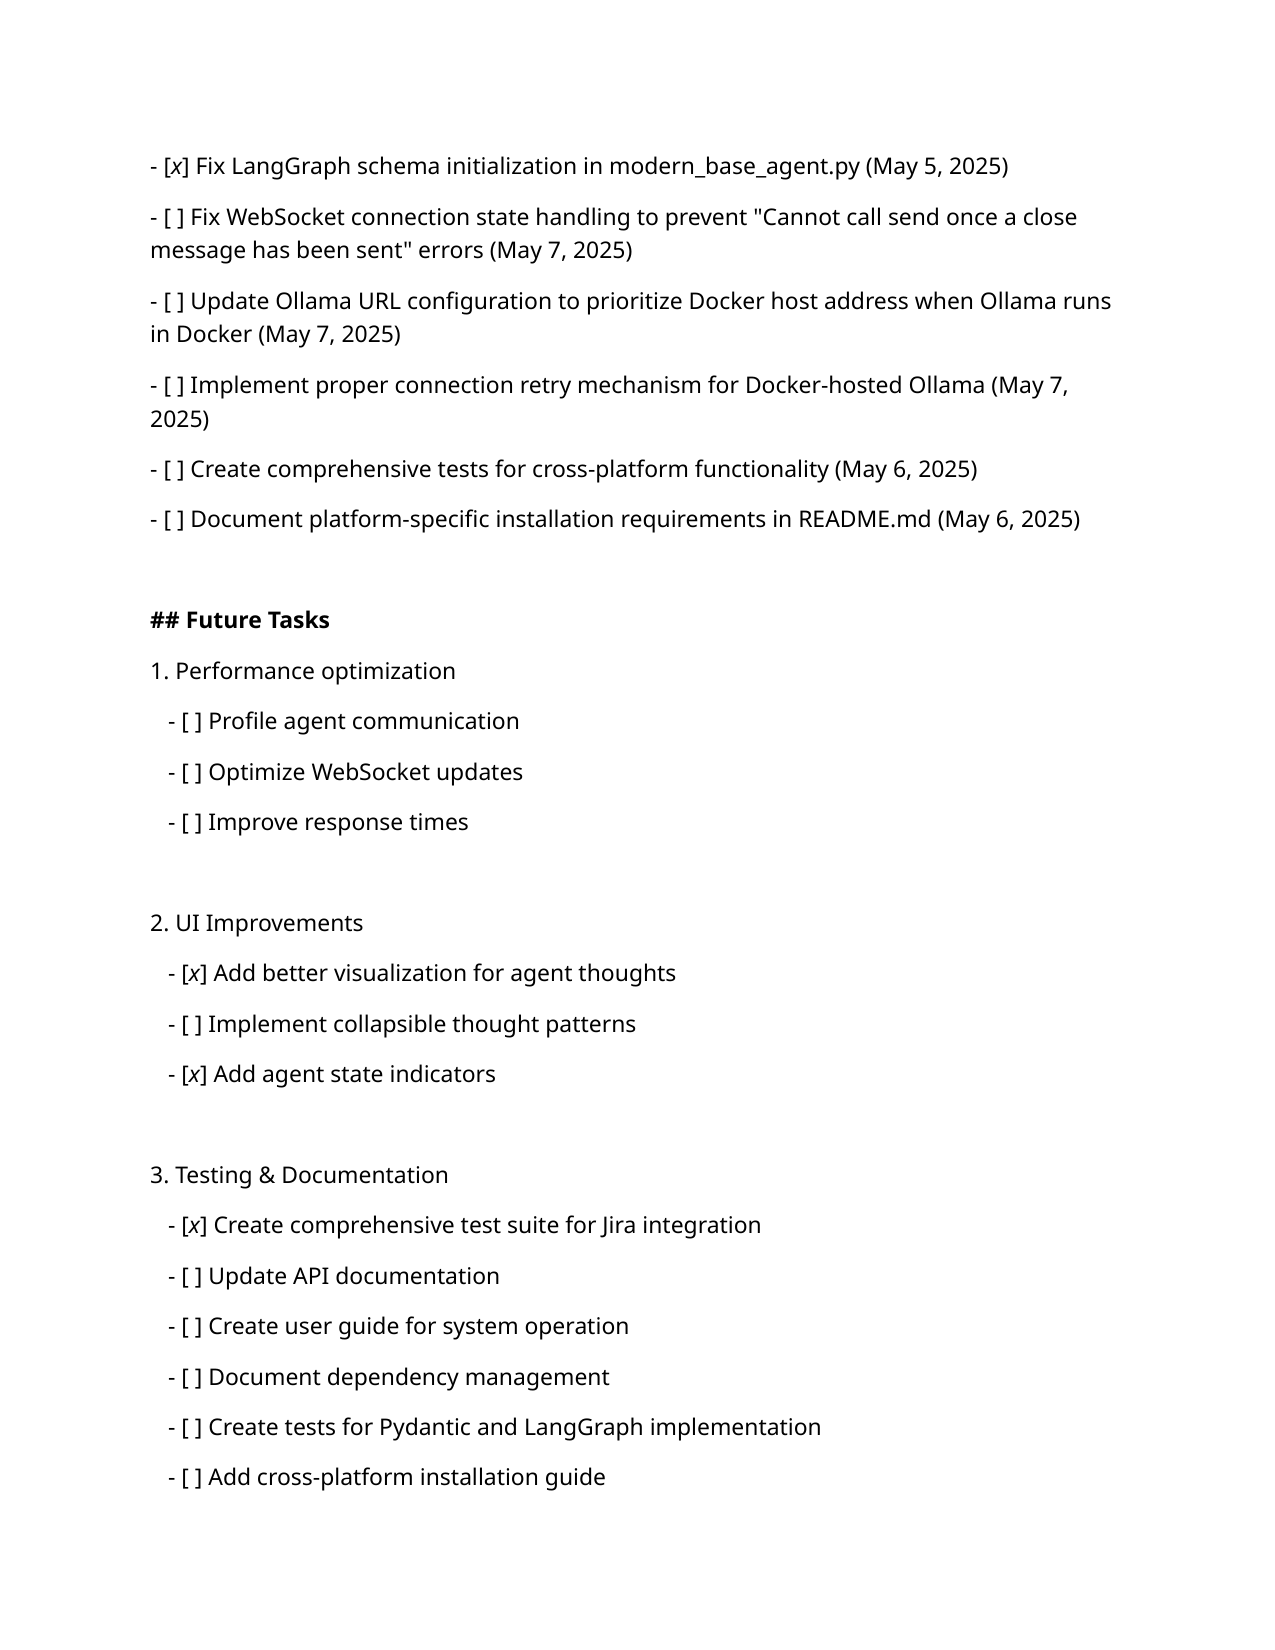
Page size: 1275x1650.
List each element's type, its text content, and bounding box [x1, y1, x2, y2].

text - [ ] Create tests for Pydantic and LangGraph implementation [150, 1411, 1125, 1442]
text ## Future Tasks [150, 604, 1125, 635]
text - [x] Add agent state indicators [150, 1058, 1125, 1089]
text - [ ] Improve response times [150, 806, 1125, 837]
text - [ ] Implement proper connection retry mechanism for Docker-hosted Ollama (May 7, 2025) [150, 369, 1125, 434]
text - [ ] Document dependency management [150, 1360, 1125, 1392]
text 2. UI Improvements [150, 907, 1125, 938]
text - [ ] Fix WebSocket connection state handling to prevent "Cannot call send once a close message has been sent" errors (May 7, 2025) [150, 200, 1125, 265]
text - [ ] Create user guide for system operation [150, 1310, 1125, 1341]
text 3. Testing & Documentation [150, 1159, 1125, 1190]
text - [ ] Update API documentation [150, 1259, 1125, 1291]
text - [ ] Update Ollama URL configuration to prioritize Docker host address when Ollama runs in Docker (May 7, 2025) [150, 284, 1125, 349]
text - [x] Fix LangGraph schema initialization in modern_base_agent.py (May 5, 2025) [150, 150, 1125, 181]
text - [ ] Optimize WebSocket updates [150, 755, 1125, 787]
text 1. Performance optimization [150, 654, 1125, 686]
text - [ ] Profile agent communication [150, 705, 1125, 736]
text - [ ] Implement collapsible thought patterns [150, 1007, 1125, 1039]
text - [x] Add better visualization for agent thoughts [150, 957, 1125, 988]
text - [ ] Add cross-platform installation guide [150, 1461, 1125, 1492]
text - [ ] Document platform-specific installation requirements in README.md (May 6, 2025) [150, 503, 1125, 534]
text - [ ] Create comprehensive tests for cross-platform functionality (May 6, 2025) [150, 453, 1125, 484]
text - [x] Create comprehensive test suite for Jira integration [150, 1209, 1125, 1240]
